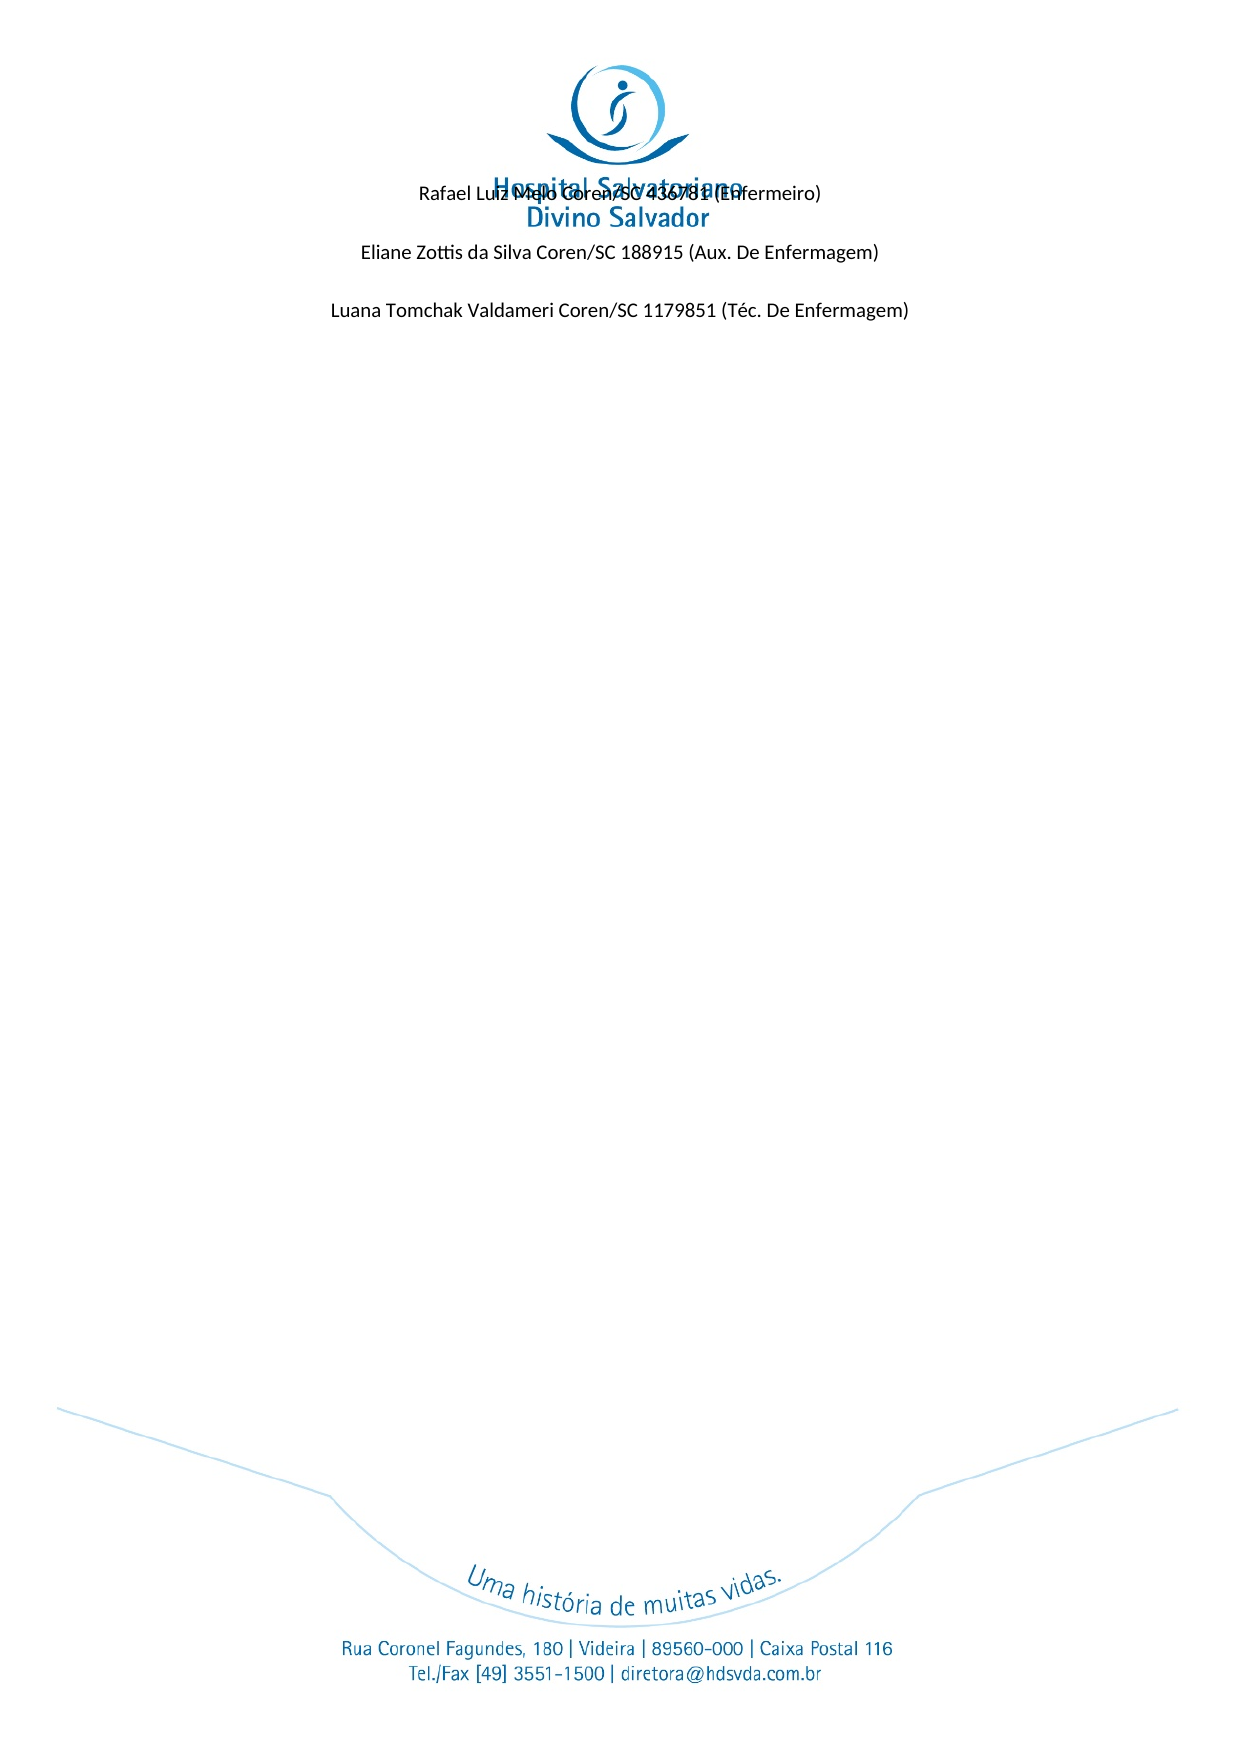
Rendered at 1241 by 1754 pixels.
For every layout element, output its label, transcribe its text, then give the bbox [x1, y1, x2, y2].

text Eliane Zottis da Silva Coren/SC 188915 (Aux. De Enfermagem) [177, 235, 1063, 264]
text Luana Tomchak Valdameri Coren/SC 1179851 (Téc. De Enfermagem) [177, 293, 1063, 323]
text Rafael Luiz Melo Coren/SC 436781 (Enfermeiro) [177, 177, 1063, 206]
picture [0, 0, 1238, 1750]
